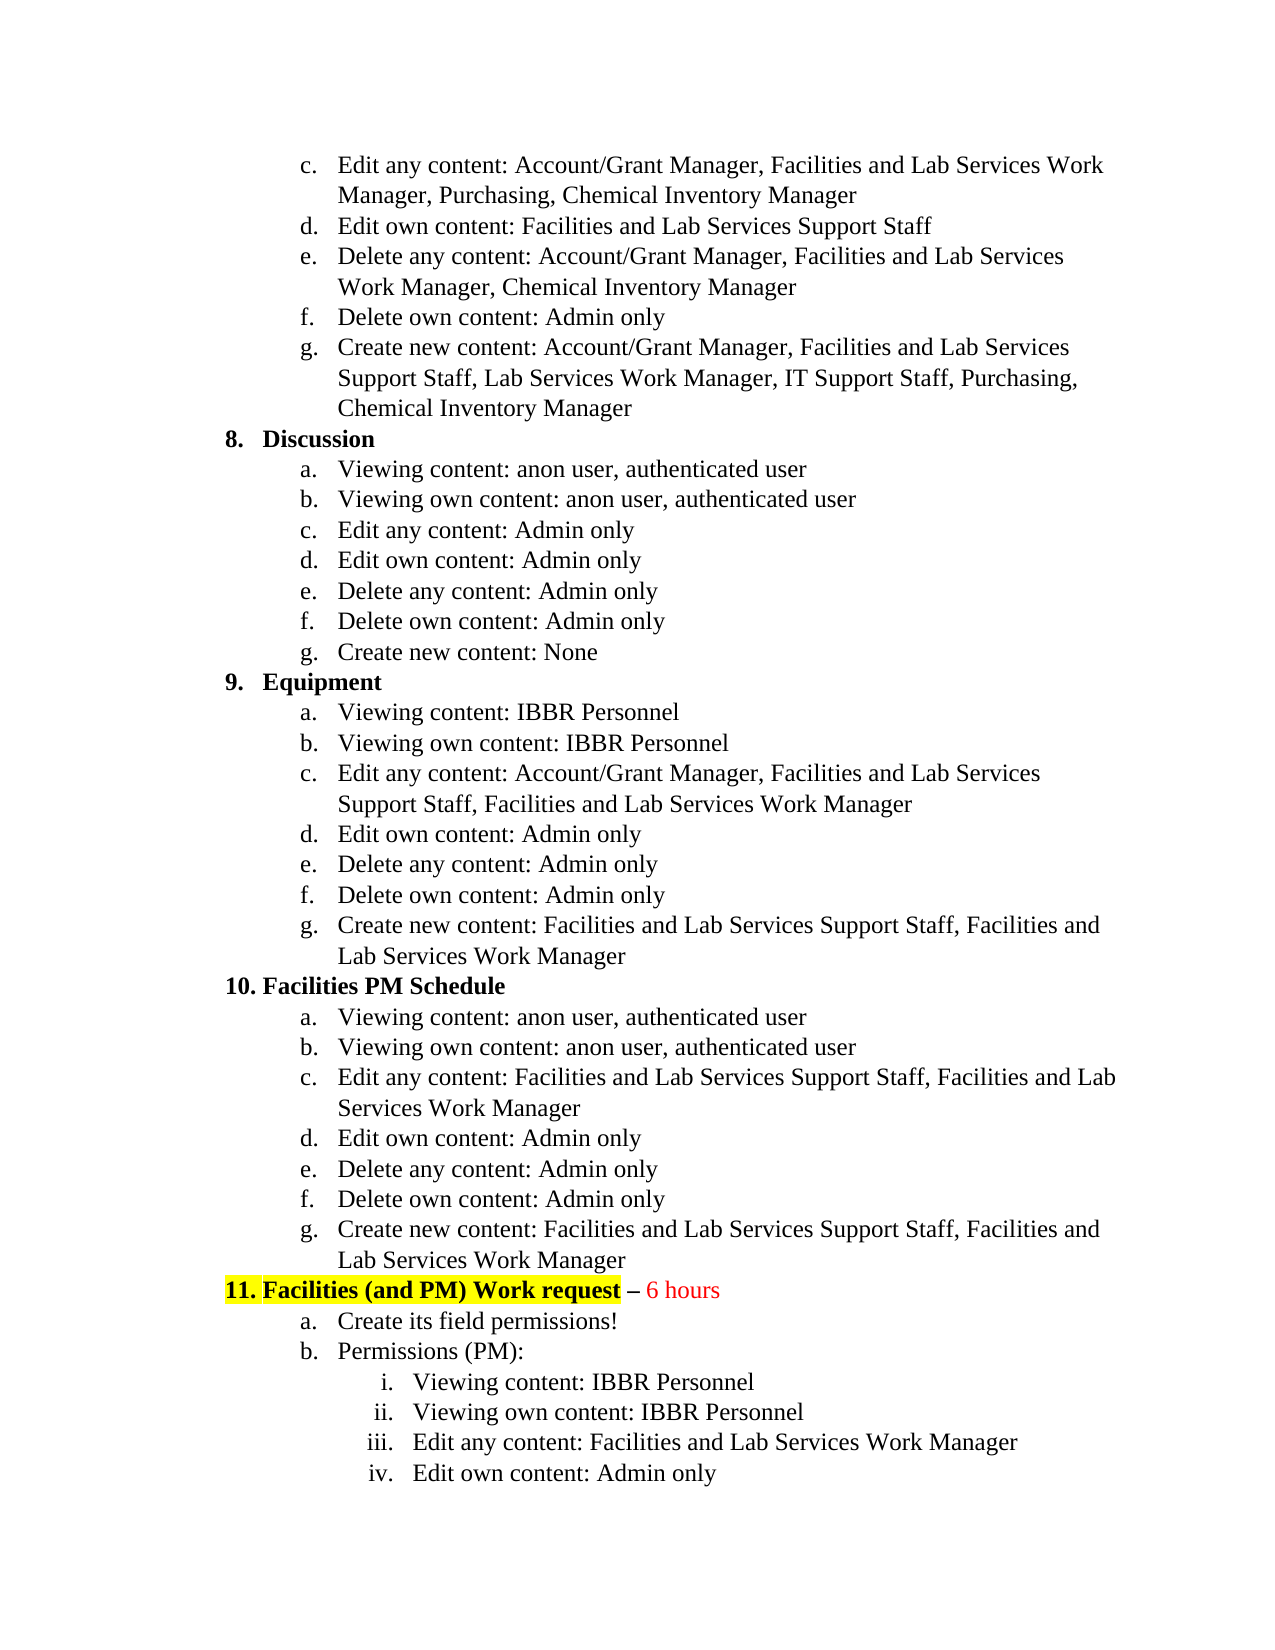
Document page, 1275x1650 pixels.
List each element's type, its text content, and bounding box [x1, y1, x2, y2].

list Viewing own content: anon user, authenticated user [300, 1032, 1125, 1061]
list Viewing own content: anon user, authenticated user [300, 484, 1125, 513]
list Permissions (PM): [300, 1336, 1125, 1365]
list Delete any content: Account/Grant Manager, Facilities and Lab Services Work Manager, Chemical Inventory Manager [300, 241, 1125, 300]
list Create new content: Facilities and Lab Services Support Staff, Facilities and Lab Services Work Manager [300, 910, 1125, 969]
list Delete own content: Admin only [300, 302, 1125, 331]
list Edit own content: Admin only [300, 819, 1125, 848]
list Edit own content: Facilities and Lab Services Support Staff [300, 211, 1125, 239]
list Edit any content: Facilities and Lab Services Support Staff, Facilities and Lab Services Work Manager [300, 1062, 1125, 1122]
list Delete any content: Admin only [300, 576, 1125, 604]
list Viewing own content: IBBR Personnel [394, 1397, 1125, 1426]
list Create new content: None [300, 637, 1125, 665]
list Delete any content: Admin only [300, 1154, 1125, 1182]
list Delete own content: Admin only [300, 880, 1125, 909]
list Edit any content: Account/Grant Manager, Facilities and Lab Services Work Manager, Purchasing, Chemical Inventory Manager [300, 150, 1125, 209]
list Viewing content: anon user, authenticated user [300, 1002, 1125, 1030]
list Delete own content: Admin only [300, 1184, 1125, 1213]
list Delete own content: Admin only [300, 606, 1125, 635]
list Viewing content: IBBR Personnel [300, 697, 1125, 726]
list Facilities PM Schedule [225, 971, 1125, 1000]
list Edit any content: Admin only [300, 515, 1125, 544]
list Viewing own content: IBBR Personnel [300, 728, 1125, 757]
list Facilities (and PM) Work request – 6 hours [621, 1275, 1125, 1304]
list Viewing content: IBBR Personnel [394, 1367, 1125, 1395]
list Edit own content: Admin only [300, 545, 1125, 574]
list Edit own content: Admin only [300, 1123, 1125, 1152]
list Create new content: Facilities and Lab Services Support Staff, Facilities and Lab Services Work Manager [300, 1214, 1125, 1274]
list Delete any content: Admin only [300, 849, 1125, 878]
list Edit any content: Facilities and Lab Services Work Manager [394, 1427, 1125, 1456]
list Edit own content: Admin only [394, 1458, 1125, 1487]
list Viewing content: anon user, authenticated user [300, 454, 1125, 483]
list Equipment [225, 667, 1125, 696]
list Edit any content: Account/Grant Manager, Facilities and Lab Services Support Staff, Facilities and Lab Services Work Manager [300, 758, 1125, 817]
list Discussion [225, 424, 1125, 452]
list Create its field permissions! [300, 1306, 1125, 1334]
